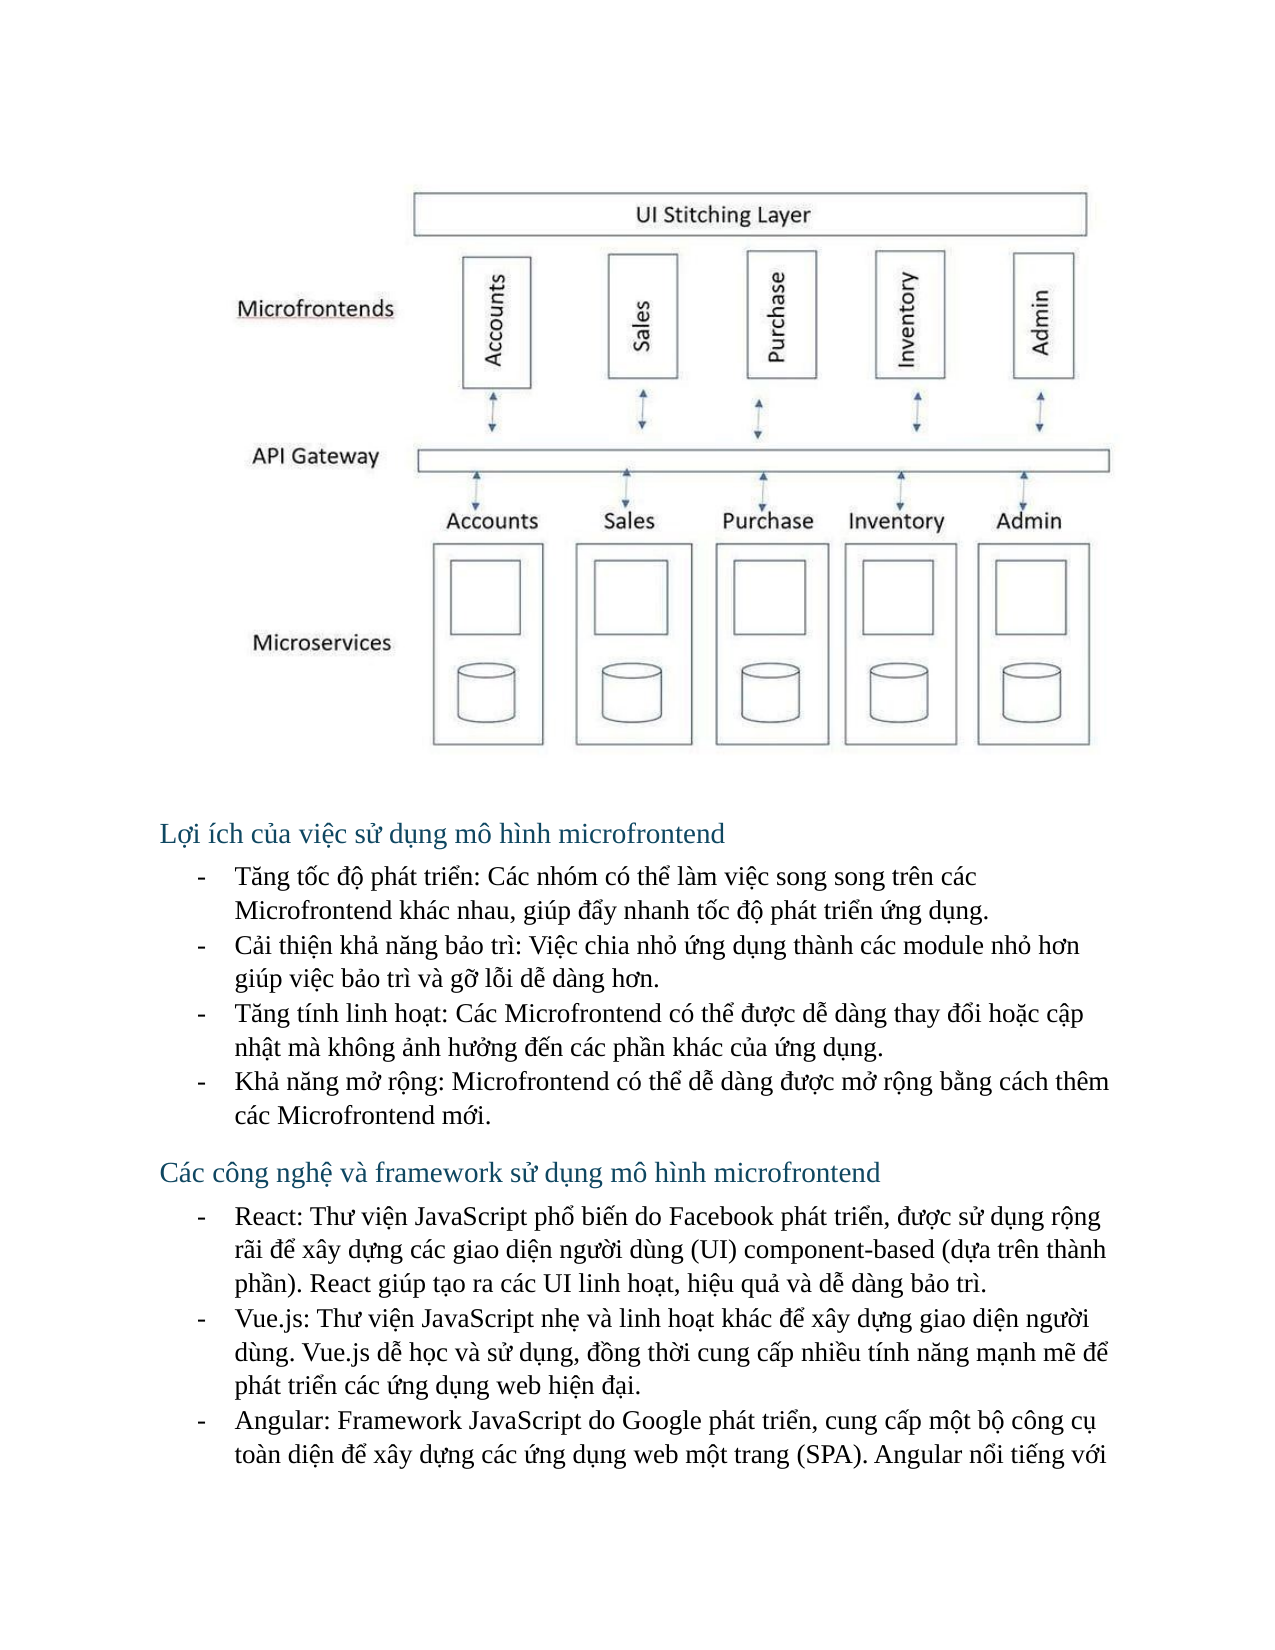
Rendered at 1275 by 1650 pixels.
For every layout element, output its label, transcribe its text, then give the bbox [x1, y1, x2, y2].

list Vue.js: Thư viện JavaScript nhẹ và linh hoạt khác để xây dựng giao diện người dùng. Vue.js dễ học và sử dụng, đồng thời cung cấp nhiều tính năng mạnh mẽ để phát triển các ứng dụng web hiện đại. [197, 1302, 1123, 1401]
list React: Thư viện JavaScript phổ biến do Facebook phát triển, được sử dụng rộng rãi để xây dựng các giao diện người dùng (UI) component-based (dựa trên thành phần). React giúp tạo ra các UI linh hoạt, hiệu quả và dễ dàng bảo trì. [197, 1200, 1123, 1298]
subtitle Các công nghệ và framework sử dụng mô hình microfrontend [159, 1155, 1125, 1188]
list Cải thiện khả năng bảo trì: Việc chia nhỏ ứng dụng thành các module nhỏ hơn giúp việc bảo trì và gỡ lỗi dễ dàng hơn. [197, 929, 1123, 994]
list Khả năng mở rộng: Microfrontend có thể dễ dàng được mở rộng bằng cách thêm các Microfrontend mới. [197, 1065, 1123, 1130]
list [197, 1404, 1123, 1469]
list Tăng tính linh hoạt: Các Microfrontend có thể được dễ dàng thay đổi hoặc cập nhật mà không ảnh hưởng đến các phần khác của ứng dụng. [197, 997, 1123, 1062]
list Tăng tốc độ phát triển: Các nhóm có thể làm việc song song trên các Microfrontend khác nhau, giúp đẩy nhanh tốc độ phát triển ứng dụng. [197, 861, 1123, 926]
subtitle Lợi ích của việc sử dụng mô hình microfrontend [159, 816, 1125, 849]
picture [200, 150, 1172, 780]
